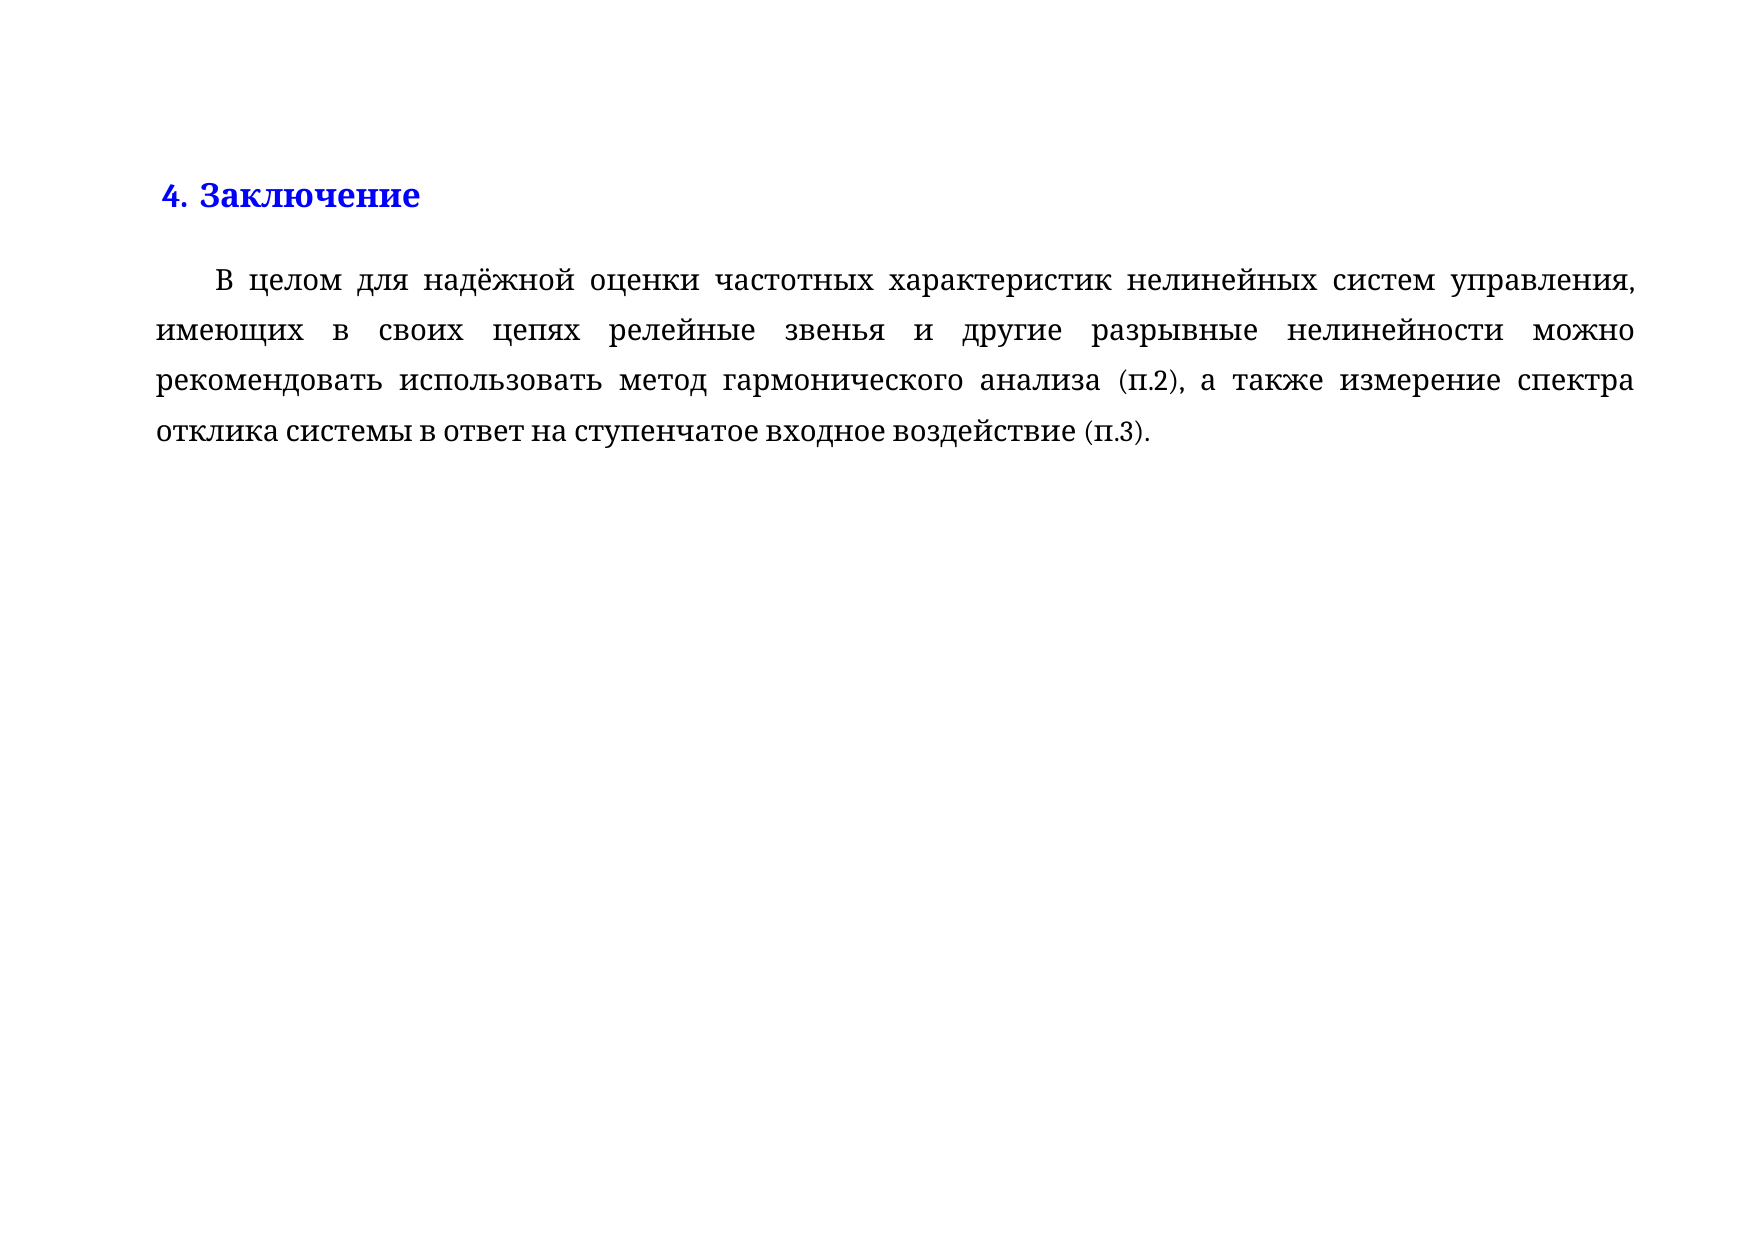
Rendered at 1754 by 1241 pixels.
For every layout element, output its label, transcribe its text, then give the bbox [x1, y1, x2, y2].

subtitle Заключение [162, 177, 1636, 216]
text В целом для надёжной оценки частотных характеристик нелинейных систем управления, имеющих в своих цепях релейные звенья и другие разрывные нелинейности можно рекомендовать использовать метод гармонического анализа (п.2), а также измерение спектра отклика системы в ответ на ступенчатое входное воздействие (п.3). [156, 264, 1636, 448]
